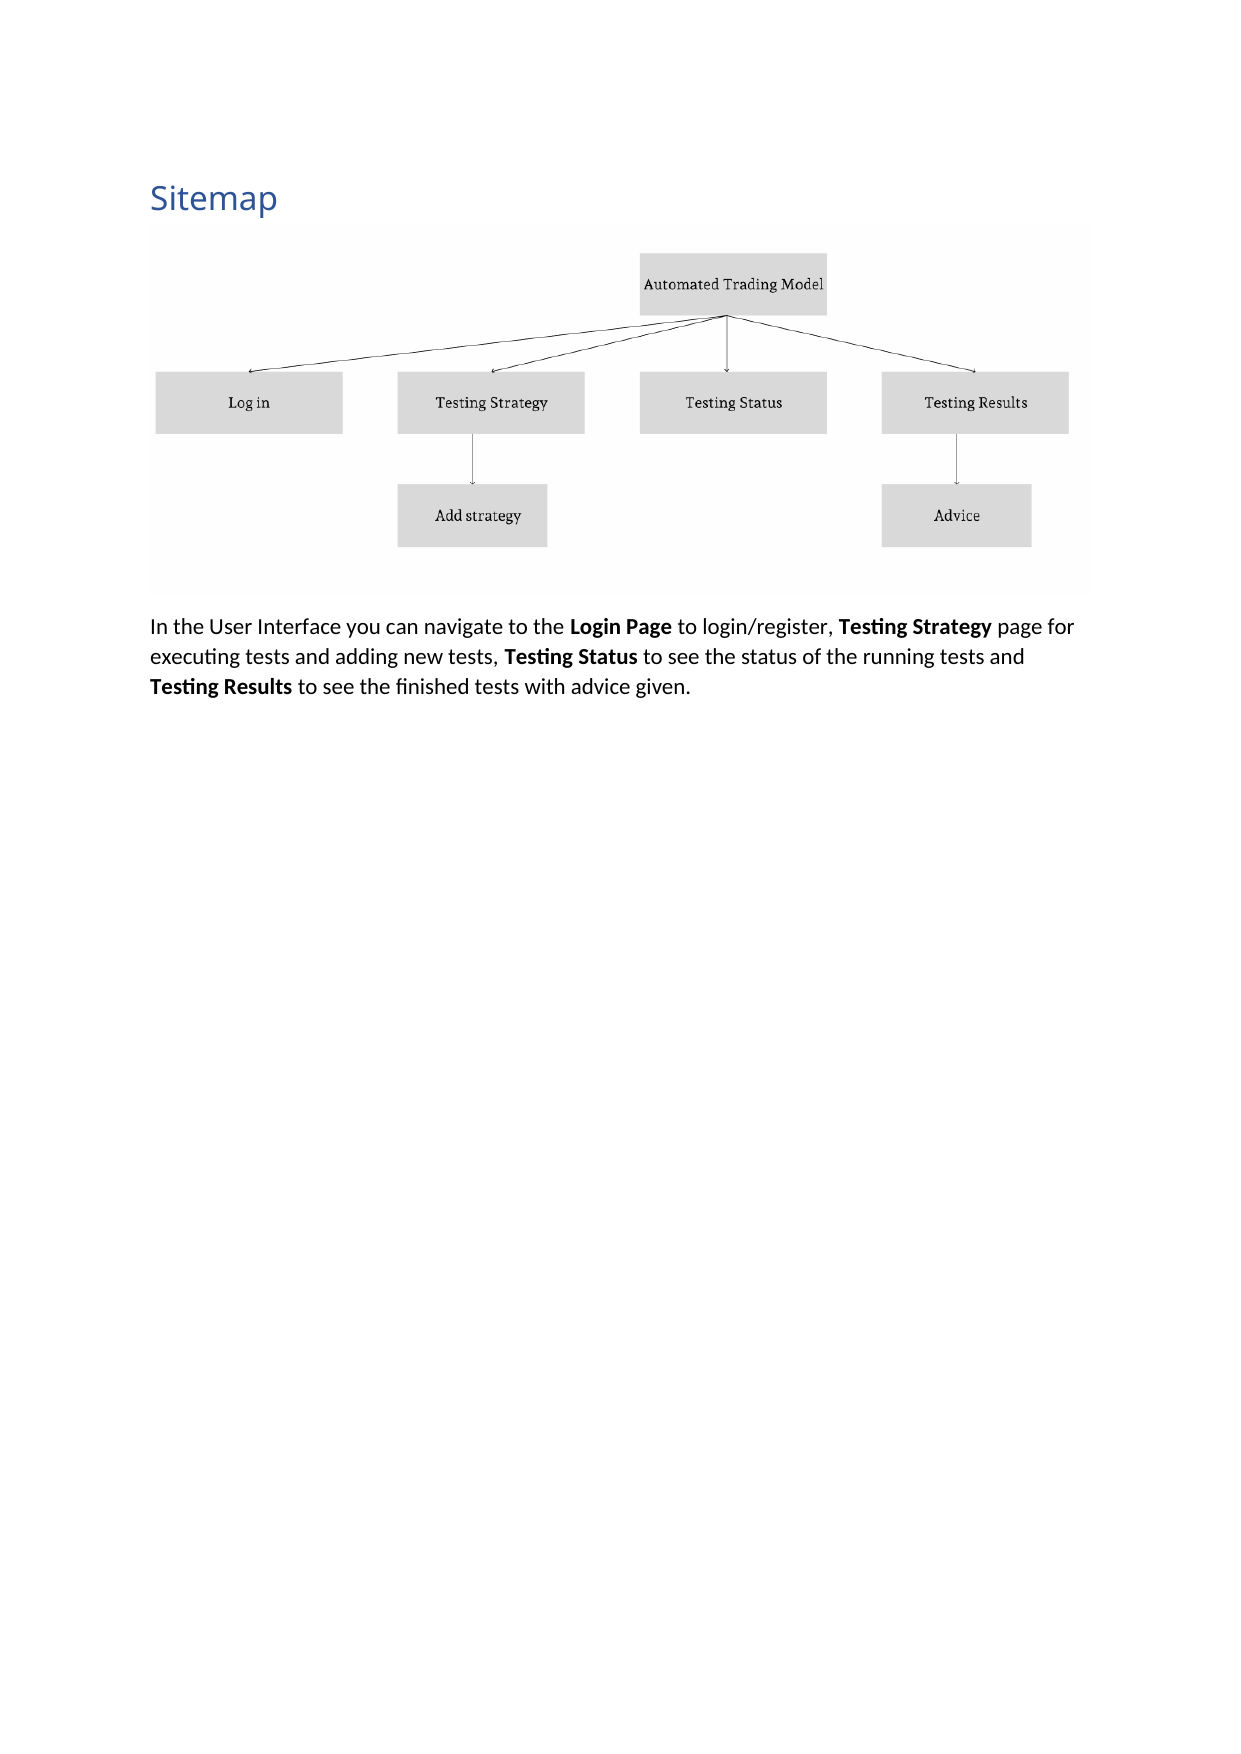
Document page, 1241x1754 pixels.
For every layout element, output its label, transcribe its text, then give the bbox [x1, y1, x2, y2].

picture [150, 223, 1091, 594]
subtitle Sitemap [150, 175, 1090, 220]
text In the User Interface you can navigate to the Login Page to login/register, Testing Strategy page for executing tests and adding new tests, Testing Status to see the status of the running tests and Testing Results to see the finished tests with advice given. [150, 612, 1090, 700]
